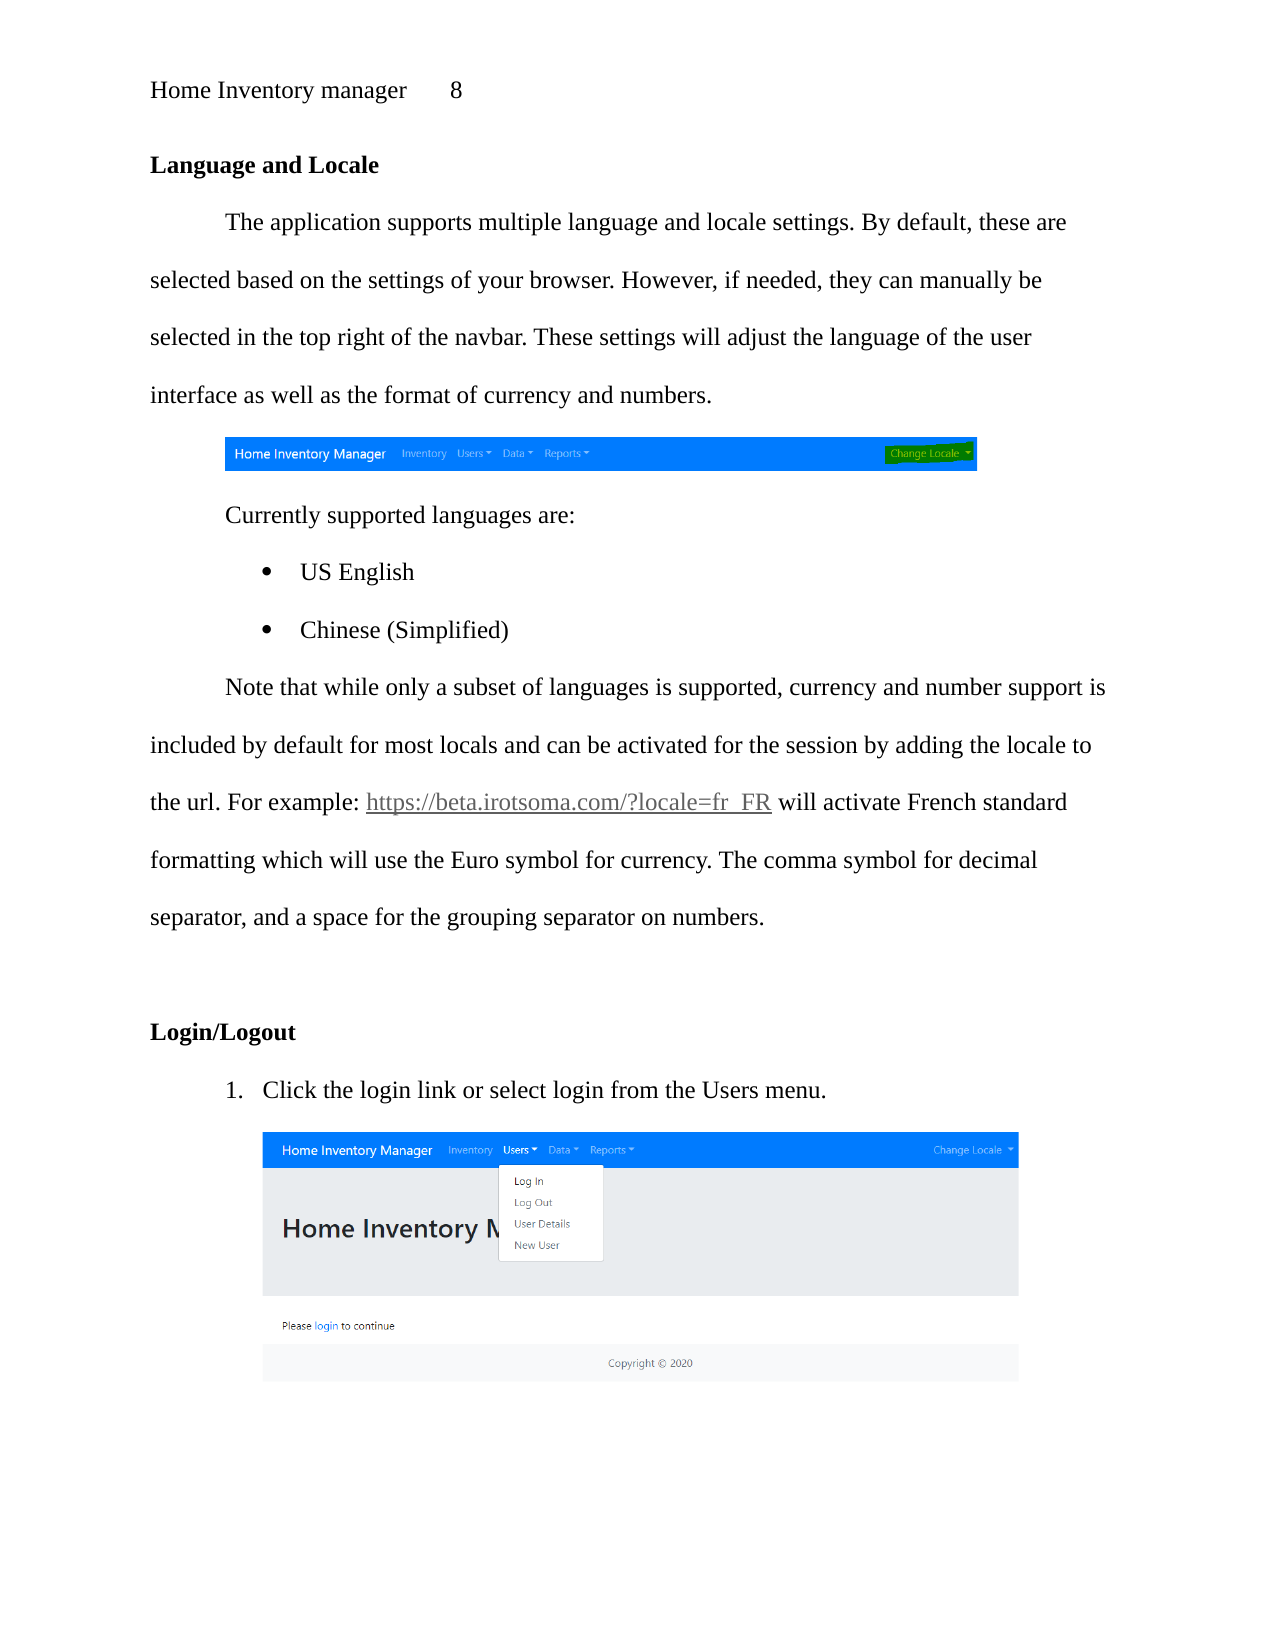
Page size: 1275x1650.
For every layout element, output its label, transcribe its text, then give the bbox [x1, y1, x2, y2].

list Chinese (Simplified) [262, 615, 1125, 643]
text Note that while only a subset of languages is supported, currency and number support is included by default for most locals and can be activated for the session by adding the locale to the url. For example: https://beta.irotsoma.com/?locale=fr_FR will activate French standard formatting which will use the Euro symbol for currency. The comma symbol for decimal separator, and a space for the grouping separator on numbers. [150, 672, 1125, 931]
list US English [262, 557, 1125, 586]
subtitle Language and Locale [150, 150, 1125, 179]
picture [225, 437, 978, 471]
text The application supports multiple language and locale settings. By default, these are selected based on the settings of your browser. However, if needed, they can manually be selected in the top right of the navbar. These settings will adjust the language of the user interface as well as the format of currency and numbers. [150, 207, 1125, 409]
text Currently supported languages are: [150, 500, 1125, 528]
subtitle Login/Logout [150, 1017, 1125, 1046]
picture [262, 1132, 1019, 1383]
list Click the login link or select login from the Users menu. [225, 1075, 1125, 1103]
